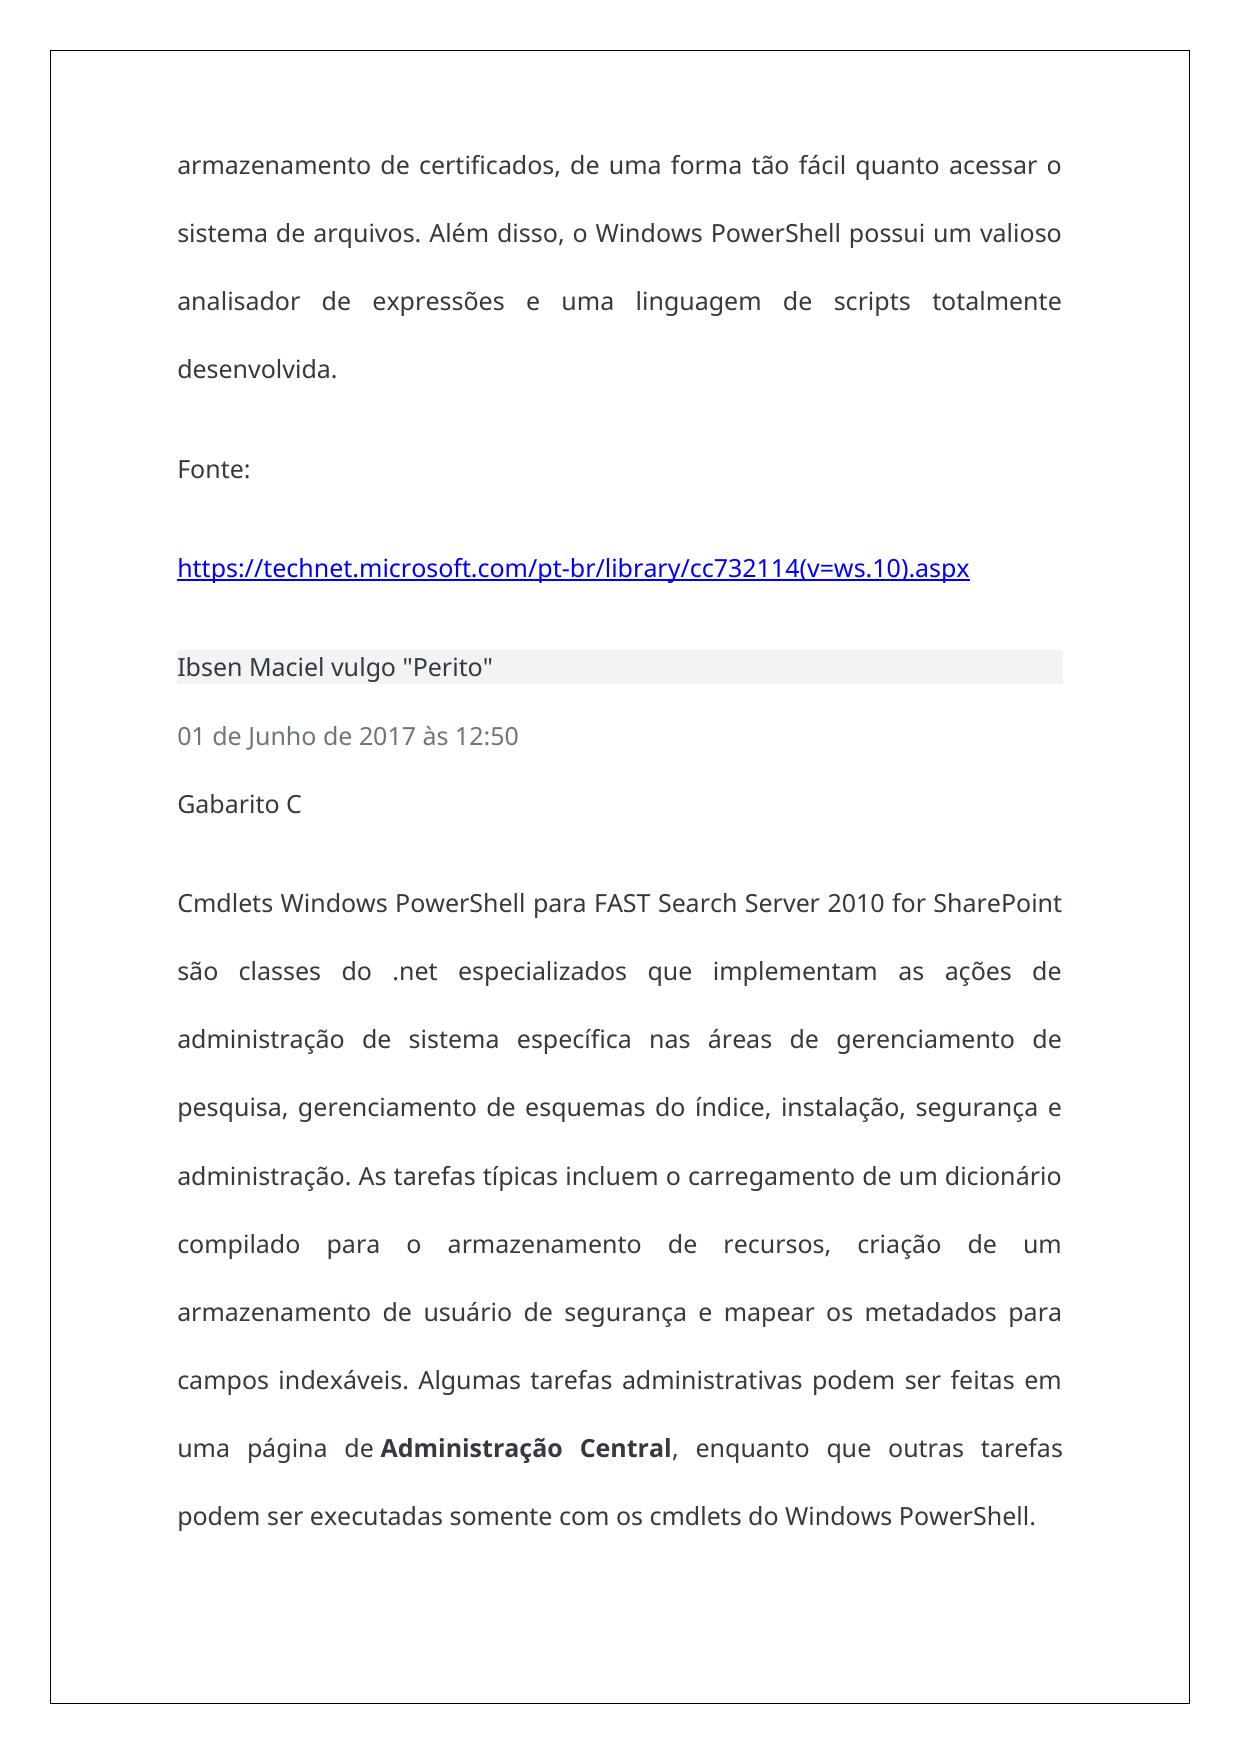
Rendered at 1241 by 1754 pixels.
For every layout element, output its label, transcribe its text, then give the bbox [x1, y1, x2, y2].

text Cmdlets Windows PowerShell para FAST Search Server 2010 for SharePoint são classes do .net especializados que implementam as ações de administração de sistema específica nas áreas de gerenciamento de pesquisa, gerenciamento de esquemas do índice, instalação, segurança e administração. As tarefas típicas incluem o carregamento de um dicionário compilado para o armazenamento de recursos, criação de um armazenamento de usuário de segurança e mapear os metadados para campos indexáveis. Algumas tarefas administrativas podem ser feitas em uma página de Administração Central, enquanto que outras tarefas podem ser executadas somente com os cmdlets do Windows PowerShell. [177, 886, 1063, 1533]
text 01 de Junho de 2017 às 12:50 [177, 718, 1063, 752]
text Ibsen Maciel vulgo "Perito" [177, 650, 1063, 684]
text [177, 147, 1063, 386]
text https://technet.microsoft.com/pt-br/library/cc732114(v=ws.10).aspx [177, 551, 1063, 585]
text Gabarito C [177, 786, 1063, 820]
text Fonte: [177, 451, 1063, 485]
